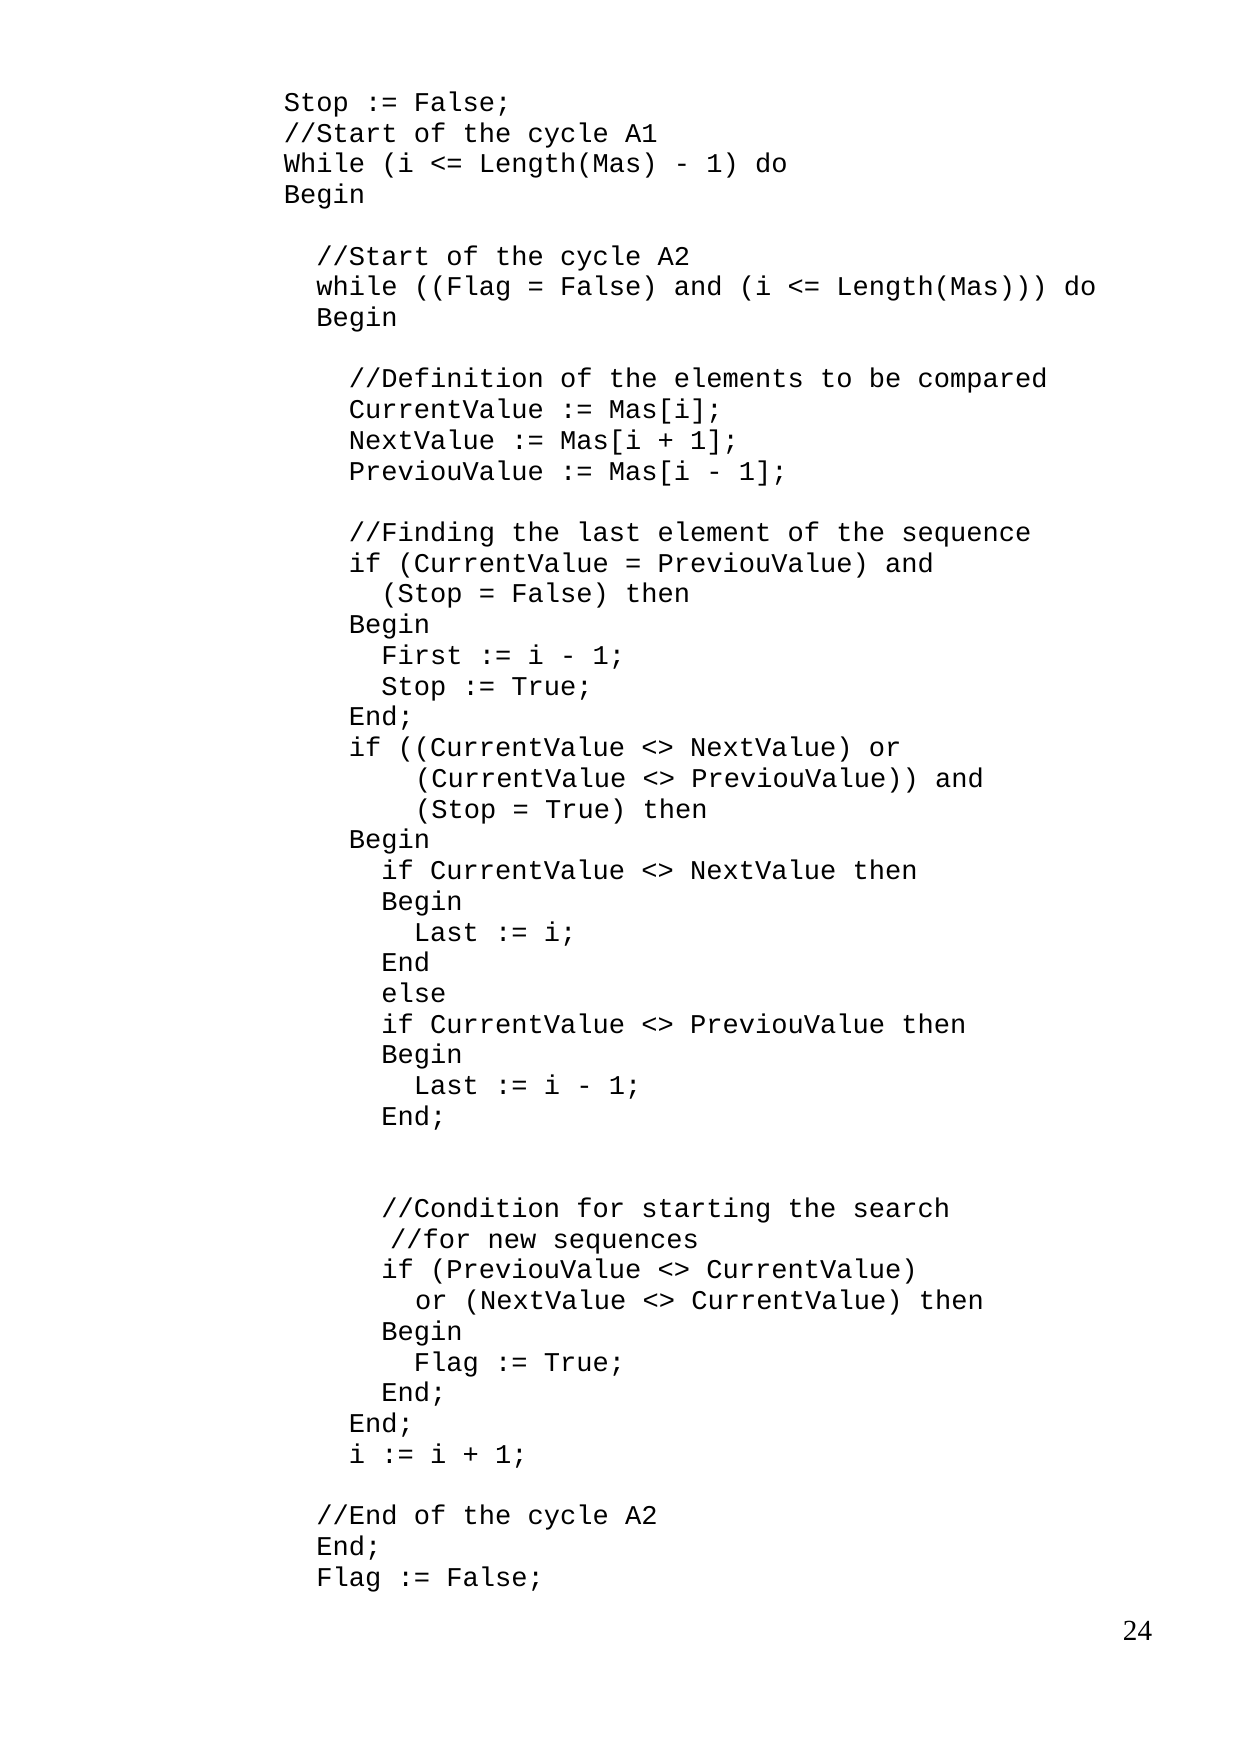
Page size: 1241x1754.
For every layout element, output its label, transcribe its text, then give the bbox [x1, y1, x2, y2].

text i := i + 1; [177, 1441, 1152, 1471]
text Begin [177, 888, 1152, 918]
text Begin [177, 826, 1152, 857]
text while ((Flag = False) and (i <= Length(Mas))) do [177, 273, 1152, 304]
text Last := i; [177, 918, 1152, 949]
text Begin [177, 611, 1152, 642]
text End; [177, 1103, 1152, 1133]
text //Start of the cycle A2 [177, 242, 1152, 273]
text if (CurrentValue = PreviouValue) and [177, 549, 1152, 580]
text else [177, 980, 1152, 1011]
text (CurrentValue <> PreviouValue)) and [324, 765, 1152, 795]
text //Finding the last element of the sequence [177, 519, 1152, 549]
text Begin [177, 181, 1152, 212]
text End [177, 949, 1152, 980]
text Flag := False; [177, 1564, 1152, 1594]
text //Definition of the elements to be compared [177, 365, 1152, 396]
text //End of the cycle A2 [177, 1502, 1152, 1533]
text if CurrentValue <> NextValue then [177, 857, 1152, 888]
text CurrentValue := Mas[i]; [177, 396, 1152, 427]
text Last := i - 1; [177, 1072, 1152, 1103]
text Begin [177, 1041, 1152, 1072]
text PreviouValue := Mas[i - 1]; [177, 457, 1152, 488]
text (Stop = True) then [177, 795, 1152, 826]
text Stop := True; [177, 672, 1152, 703]
text Begin [177, 1318, 1152, 1348]
text //Start of the cycle A1 [177, 119, 1152, 150]
text First := i - 1; [177, 642, 1152, 672]
text (Stop = False) then [177, 580, 1152, 611]
text or (NextValue <> CurrentValue) then [324, 1287, 1152, 1318]
text Begin [177, 304, 1152, 334]
text if ((CurrentValue <> NextValue) or [177, 734, 1152, 765]
text End; [177, 1379, 1152, 1410]
text if (PreviouValue <> CurrentValue) [177, 1256, 1152, 1287]
text End; [177, 1533, 1152, 1564]
text End; [177, 1410, 1152, 1441]
text NextValue := Mas[i + 1]; [177, 427, 1152, 457]
text Stop := False; [177, 89, 1152, 119]
text if CurrentValue <> PreviouValue then [177, 1011, 1152, 1041]
text //Condition for starting the search [177, 1195, 1152, 1226]
text End; [177, 703, 1152, 734]
text While (i <= Length(Mas) - 1) do [177, 150, 1152, 181]
text Flag := True; [177, 1348, 1152, 1379]
text //for new sequences [324, 1226, 1152, 1256]
